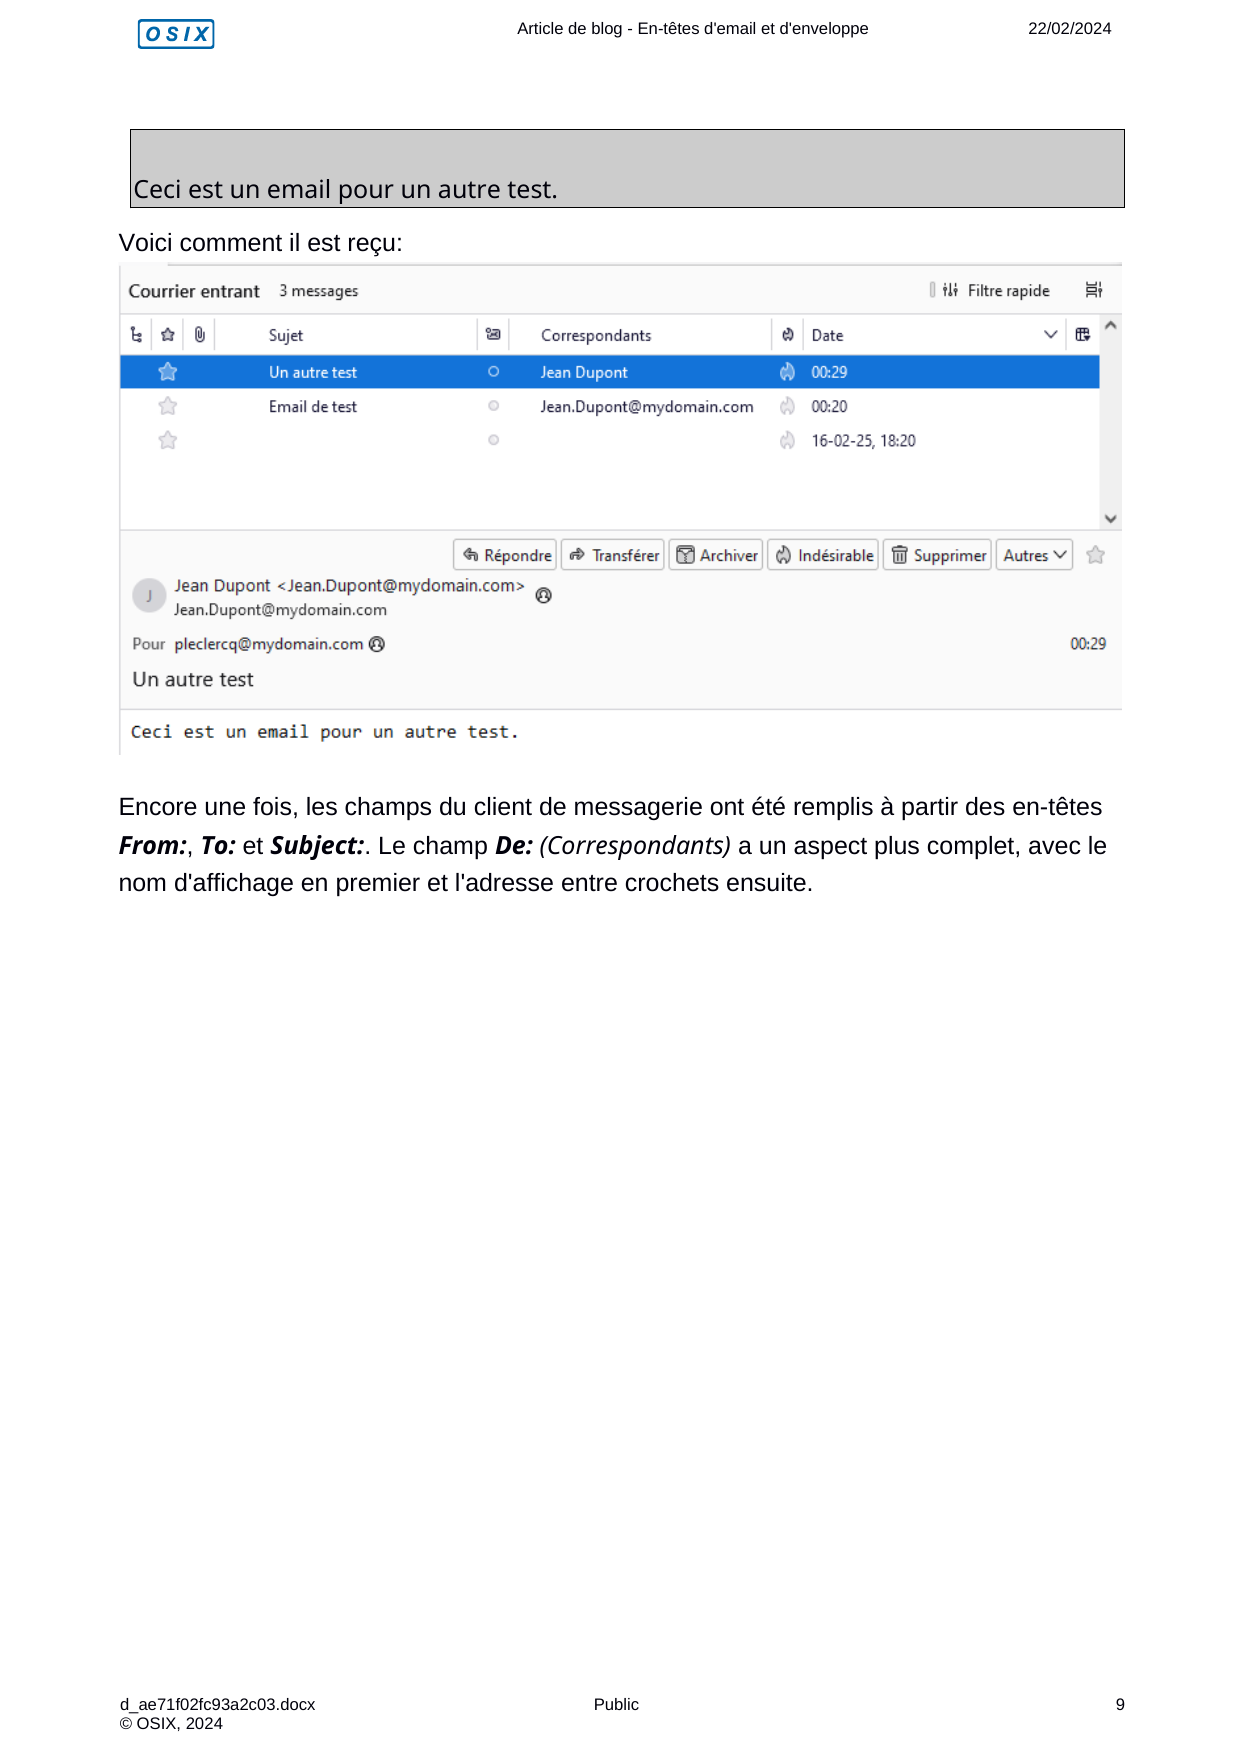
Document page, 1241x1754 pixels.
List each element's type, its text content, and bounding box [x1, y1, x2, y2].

text Ceci est un email pour un autre test. [131, 168, 1124, 207]
text Encore une fois, les champs du client de messagerie ont été remplis à partir des en-têtes From:, To: et Subject:. Le champ De: (Correspondants) a un aspect plus complet, avec le nom d'affichage en premier et l'adresse entre crochets ensuite. [118, 755, 1122, 896]
picture [118, 262, 1122, 755]
picture [137, 19, 215, 49]
text Voici comment il est reçu: [118, 228, 1122, 257]
